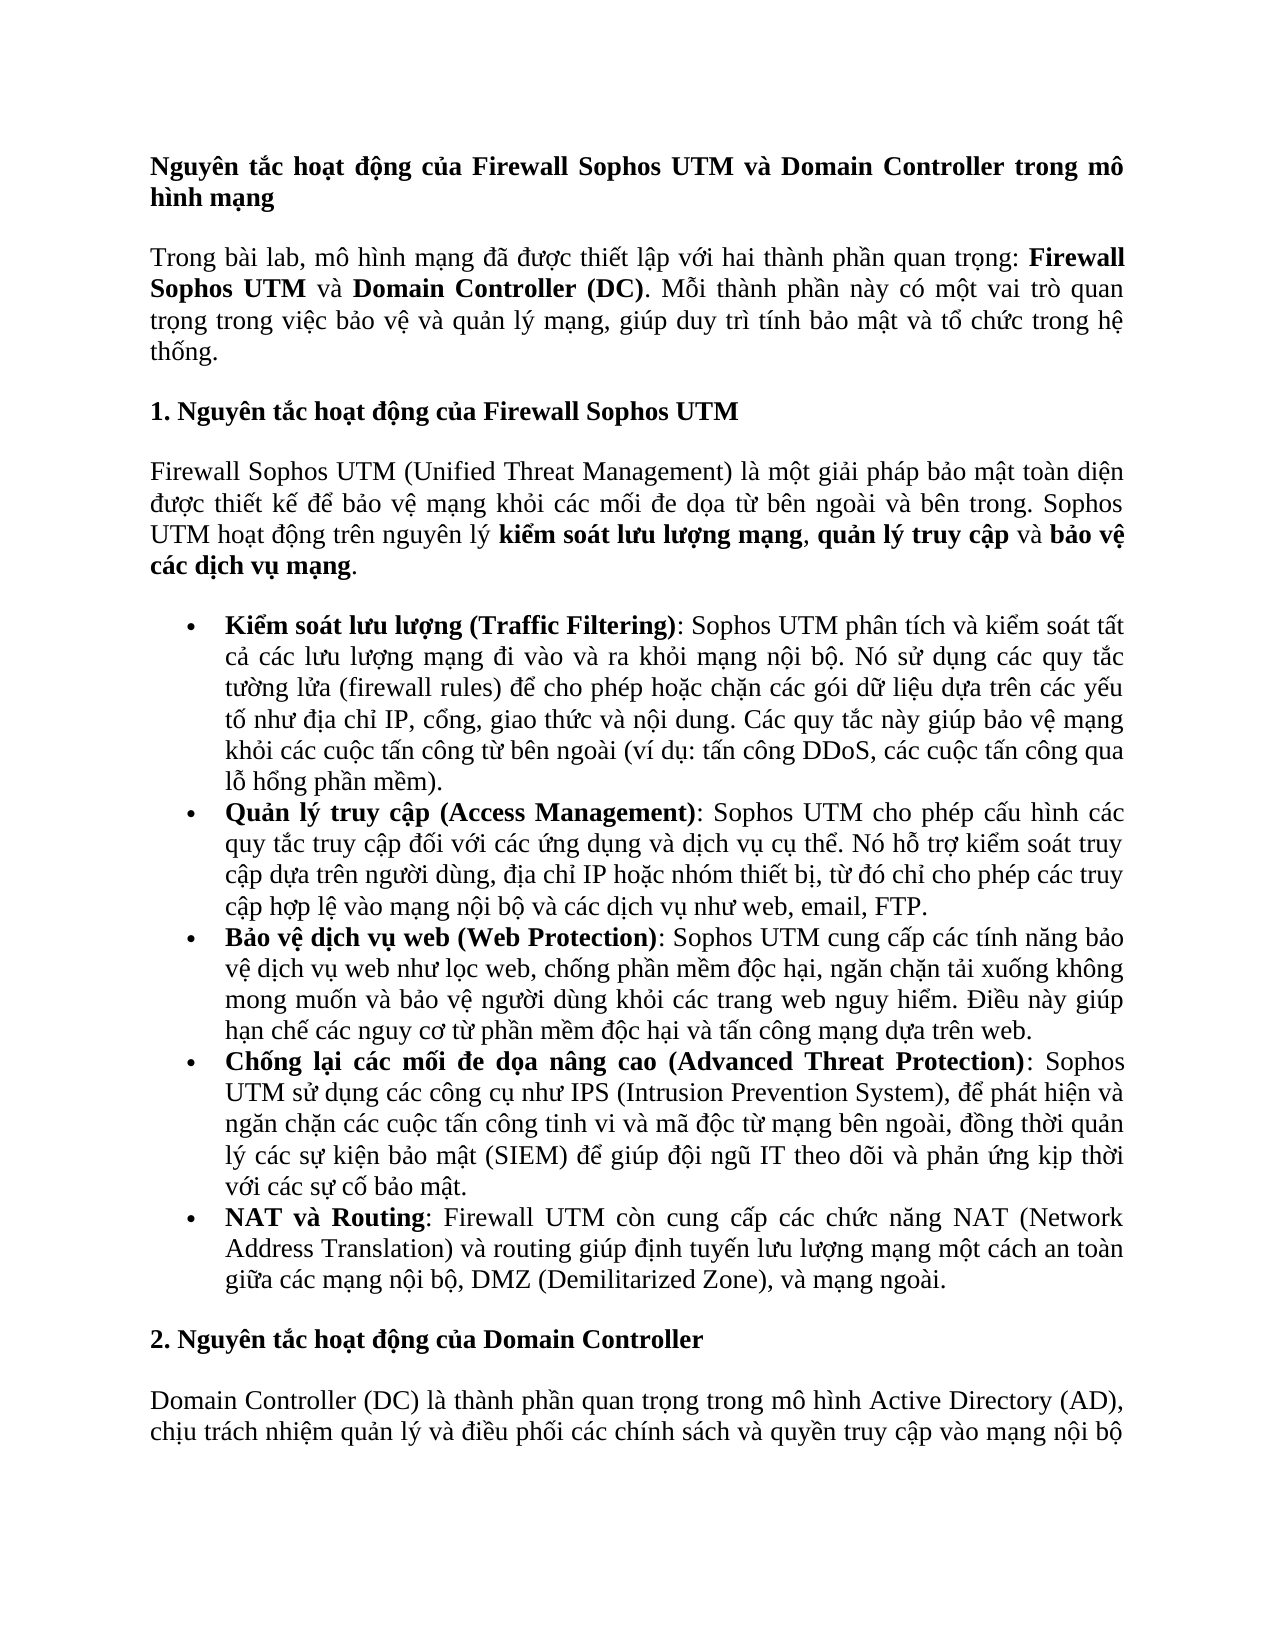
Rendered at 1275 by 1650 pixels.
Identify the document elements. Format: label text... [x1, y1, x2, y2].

list Bảo vệ dịch vụ web (Web Protection): Sophos UTM cung cấp các tính năng bảo vệ dịch vụ web như lọc web, chống phần mềm độc hại, ngăn chặn tải xuống không mong muốn và bảo vệ người dùng khỏi các trang web nguy hiểm. Điều này giúp hạn chế các nguy cơ từ phần mềm độc hại và tấn công mạng dựa trên web. [187, 921, 1125, 1045]
text 1. Nguyên tắc hoạt động của Firewall Sophos UTM [150, 395, 1125, 426]
list Chống lại các mối đe dọa nâng cao (Advanced Threat Protection): Sophos UTM sử dụng các công cụ như IPS (Intrusion Prevention System), để phát hiện và ngăn chặn các cuộc tấn công tinh vi và mã độc từ mạng bên ngoài, đồng thời quản lý các sự kiện bảo mật (SIEM) để giúp đội ngũ IT theo dõi và phản ứng kịp thời với các sự cố bảo mật. [187, 1045, 1125, 1201]
text Trong bài lab, mô hình mạng đã được thiết lập với hai thành phần quan trọng: Firewall Sophos UTM và Domain Controller (DC). Mỗi thành phần này có một vai trò quan trọng trong việc bảo vệ và quản lý mạng, giúp duy trì tính bảo mật và tổ chức trong hệ thống. [150, 241, 1125, 366]
list Kiểm soát lưu lượng (Traffic Filtering): Sophos UTM phân tích và kiểm soát tất cả các lưu lượng mạng đi vào và ra khỏi mạng nội bộ. Nó sử dụng các quy tắc tường lửa (firewall rules) để cho phép hoặc chặn các gói dữ liệu dựa trên các yếu tố như địa chỉ IP, cổng, giao thức và nội dung. Các quy tắc này giúp bảo vệ mạng khỏi các cuộc tấn công từ bên ngoài (ví dụ: tấn công DDoS, các cuộc tấn công qua lỗ hổng phần mềm). [187, 609, 1125, 796]
text Firewall Sophos UTM (Unified Threat Management) là một giải pháp bảo mật toàn diện được thiết kế để bảo vệ mạng khỏi các mối đe dọa từ bên ngoài và bên trong. Sophos UTM hoạt động trên nguyên lý kiểm soát lưu lượng mạng, quản lý truy cập và bảo vệ các dịch vụ mạng. [150, 456, 1125, 580]
text 2. Nguyên tắc hoạt động của Domain Controller [150, 1324, 1125, 1355]
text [150, 1384, 1125, 1446]
text Nguyên tắc hoạt động của Firewall Sophos UTM và Domain Controller trong mô hình mạng [150, 150, 1125, 212]
list Quản lý truy cập (Access Management): Sophos UTM cho phép cấu hình các quy tắc truy cập đối với các ứng dụng và dịch vụ cụ thể. Nó hỗ trợ kiểm soát truy cập dựa trên người dùng, địa chỉ IP hoặc nhóm thiết bị, từ đó chỉ cho phép các truy cập hợp lệ vào mạng nội bộ và các dịch vụ như web, email, FTP. [187, 796, 1125, 921]
list NAT và Routing: Firewall UTM còn cung cấp các chức năng NAT (Network Address Translation) và routing giúp định tuyến lưu lượng mạng một cách an toàn giữa các mạng nội bộ, DMZ (Demilitarized Zone), và mạng ngoài. [187, 1201, 1125, 1294]
